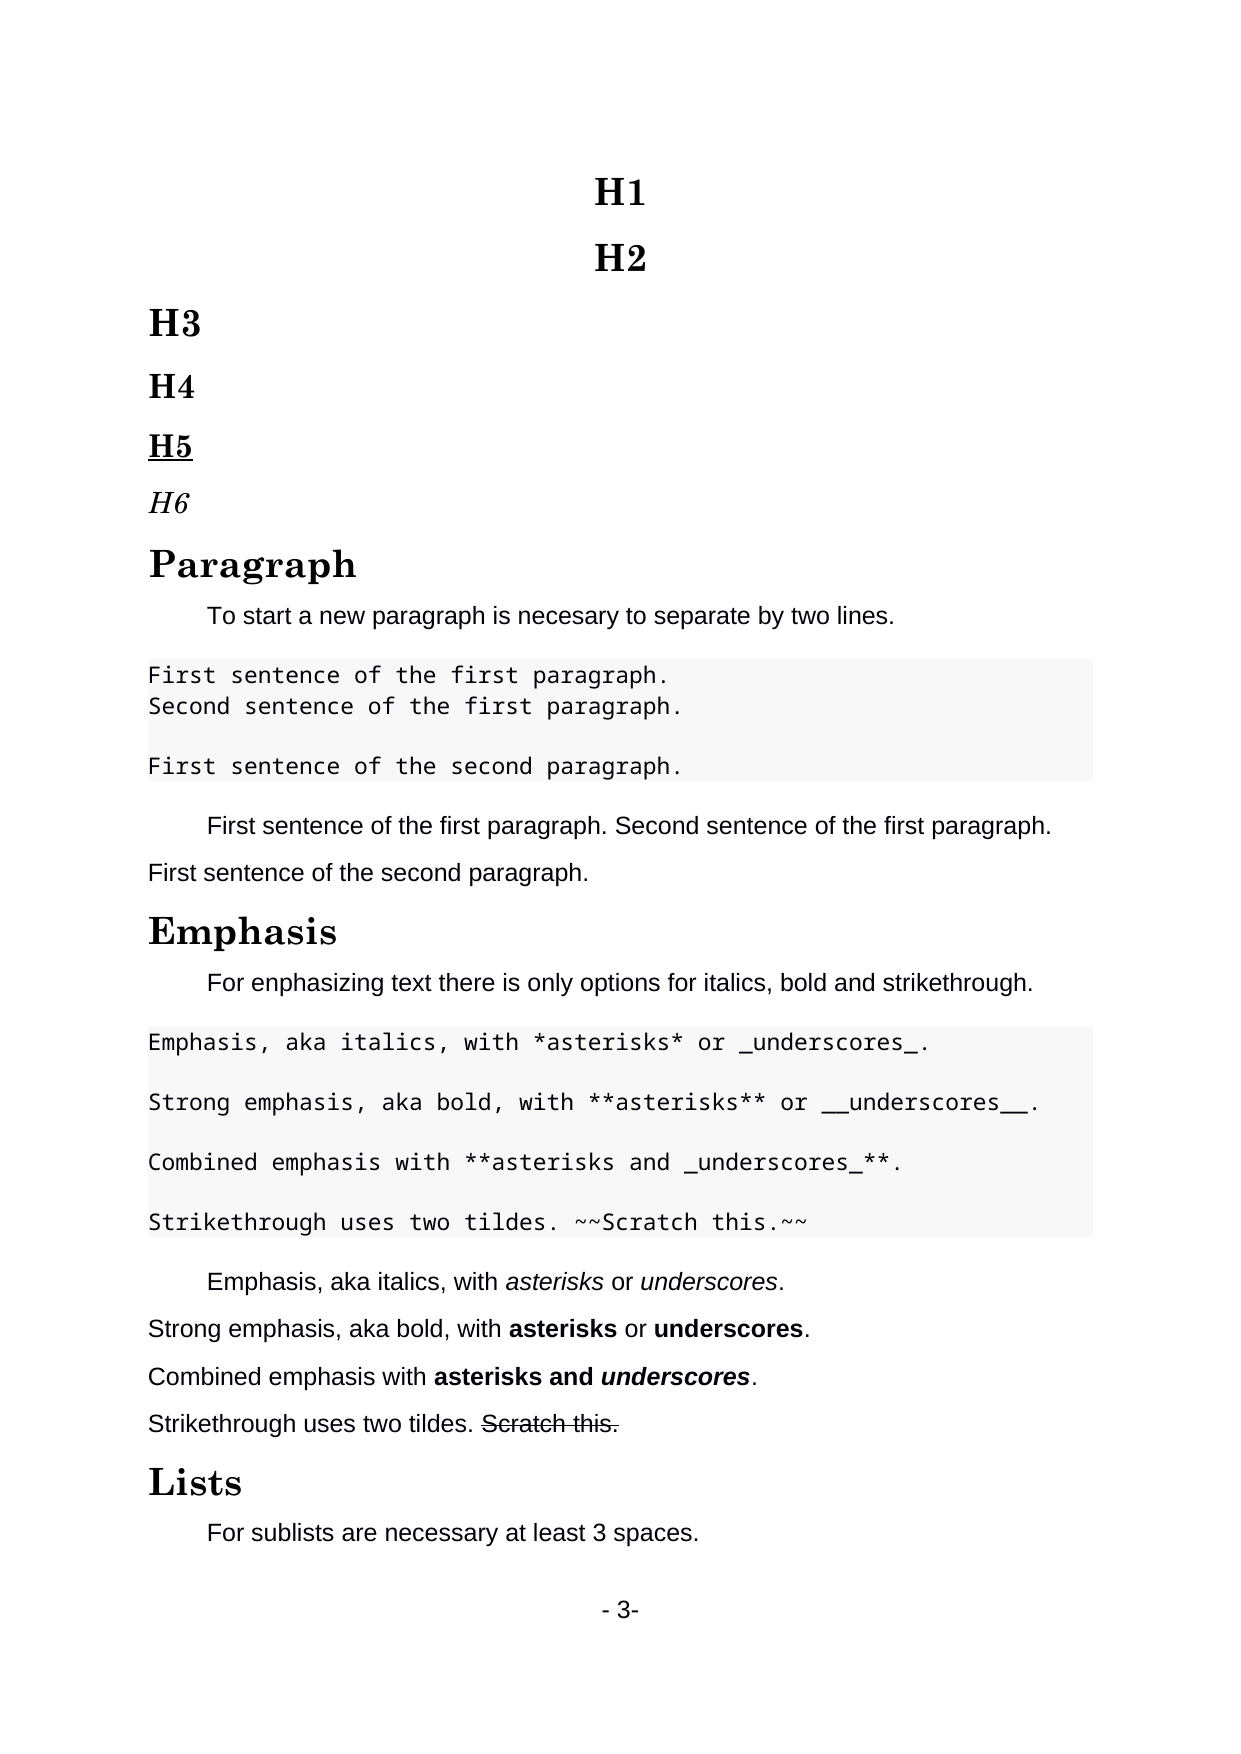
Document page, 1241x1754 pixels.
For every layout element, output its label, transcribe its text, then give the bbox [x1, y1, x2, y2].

text First sentence of the first paragraph. Second sentence of the first paragraph. [148, 811, 1093, 840]
subtitle Lists [148, 1458, 1093, 1504]
subtitle H4 [148, 366, 1093, 406]
subtitle H2 [148, 234, 1093, 279]
subtitle H5 [148, 427, 1093, 464]
text Strikethrough uses two tildes. Scratch this. [148, 1409, 1093, 1438]
text First sentence of the first paragraph. Second sentence of the first paragraph. First sentence of the second paragraph. [148, 659, 1093, 781]
subtitle Paragraph [148, 541, 1093, 586]
text Strong emphasis, aka bold, with asterisks or underscores. [148, 1314, 1093, 1343]
text For sublists are necessary at least 3 spaces. [148, 1518, 1093, 1547]
subtitle H3 [148, 300, 1093, 345]
text To start a new paragraph is necesary to separate by two lines. [148, 601, 1093, 629]
text For enphasizing text there is only options for italics, bold and strikethrough. [148, 968, 1093, 996]
text Emphasis, aka italics, with *asterisks* or _underscores_. Strong emphasis, aka bold, with **asterisks** or __underscores__. Combined emphasis with **asterisks and _underscores_**. Strikethrough uses two tildes. ~~Scratch this.~~ [148, 1026, 1093, 1237]
subtitle Emphasis [148, 908, 1093, 953]
subtitle H6 [148, 485, 1093, 520]
subtitle H1 [148, 168, 1093, 213]
text First sentence of the second paragraph. [148, 858, 1093, 887]
text Combined emphasis with asterisks and underscores. [148, 1362, 1093, 1390]
text Emphasis, aka italics, with asterisks or underscores. [148, 1267, 1093, 1295]
